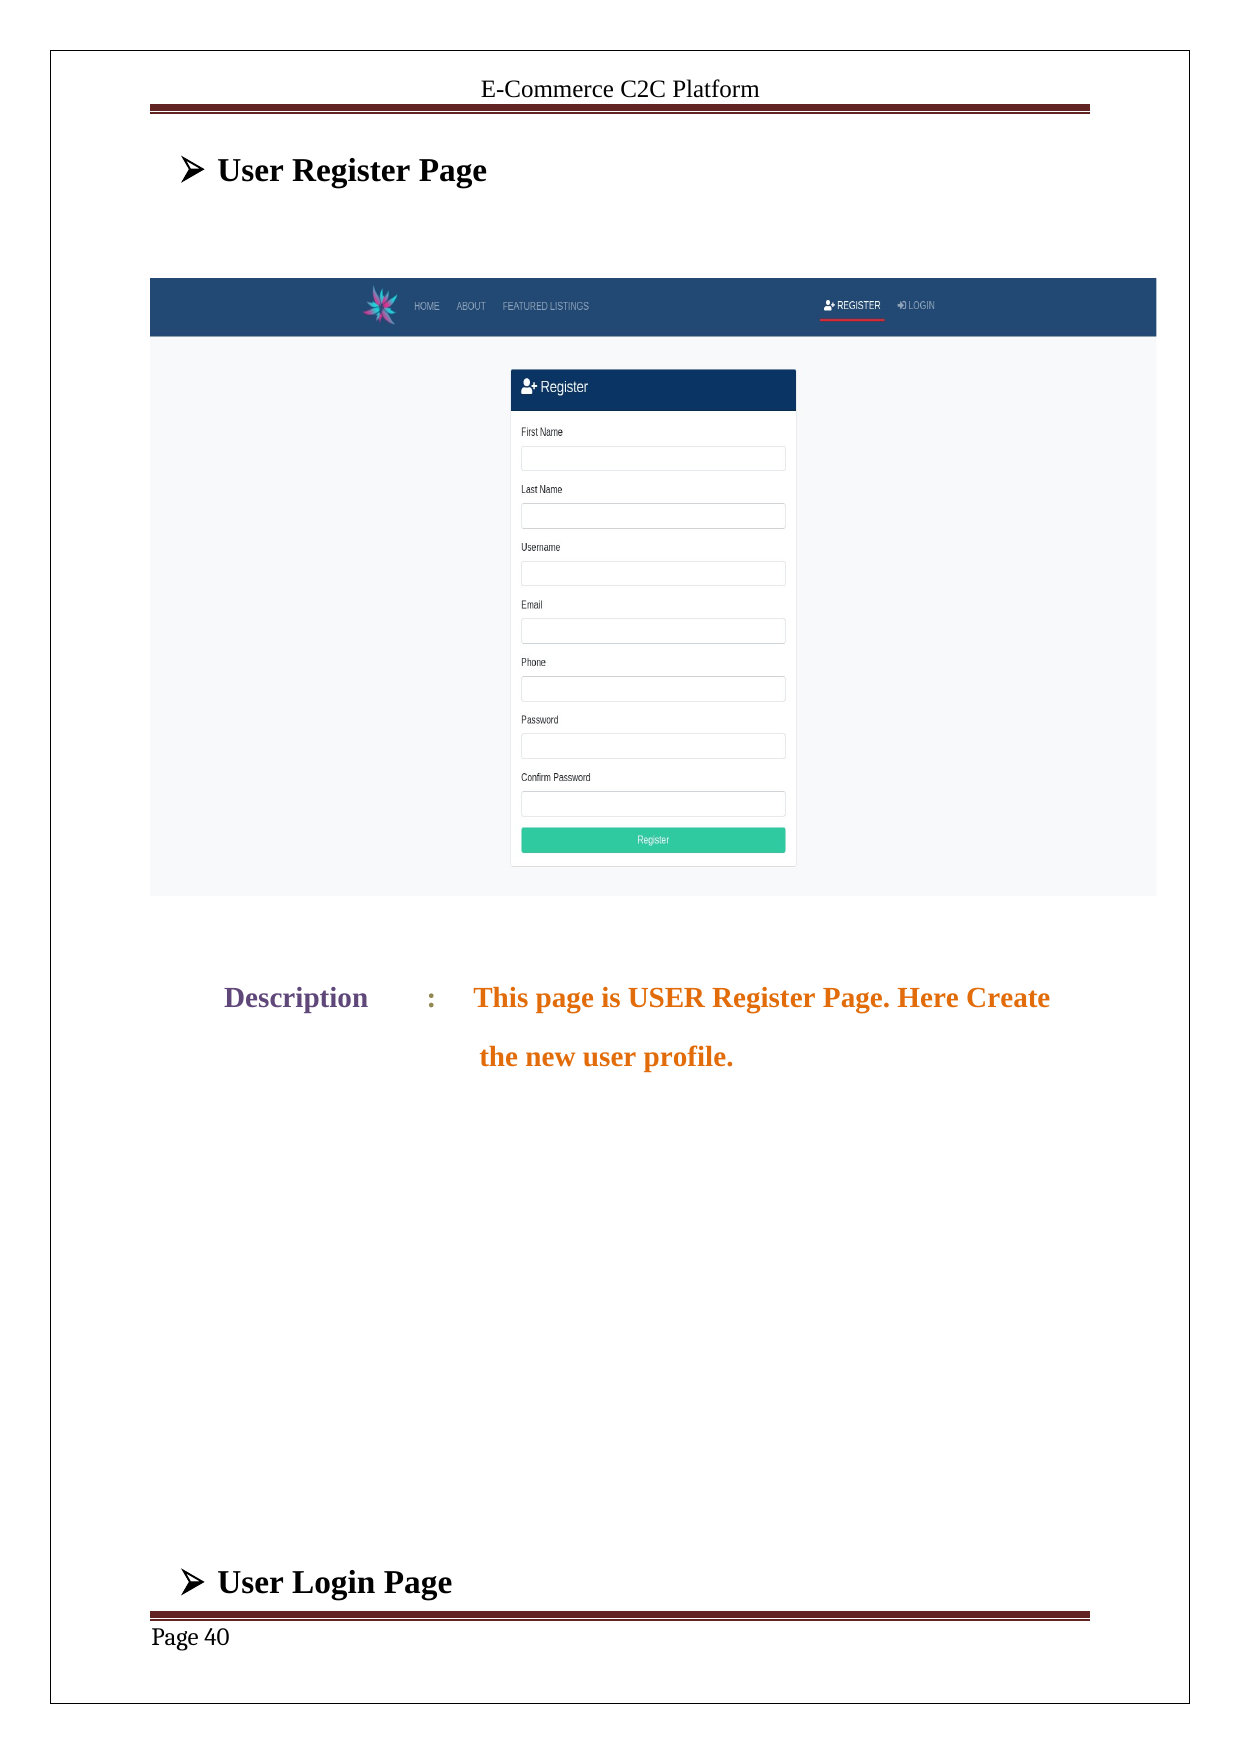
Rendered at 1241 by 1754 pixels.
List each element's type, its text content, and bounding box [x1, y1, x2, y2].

text the new user profile. [224, 1039, 1090, 1073]
picture [150, 278, 1157, 896]
list User Register Page [179, 150, 1090, 188]
text Description : This page is USER Register Page. Here Create [224, 980, 1090, 1014]
list User Login Page [179, 1563, 1090, 1601]
